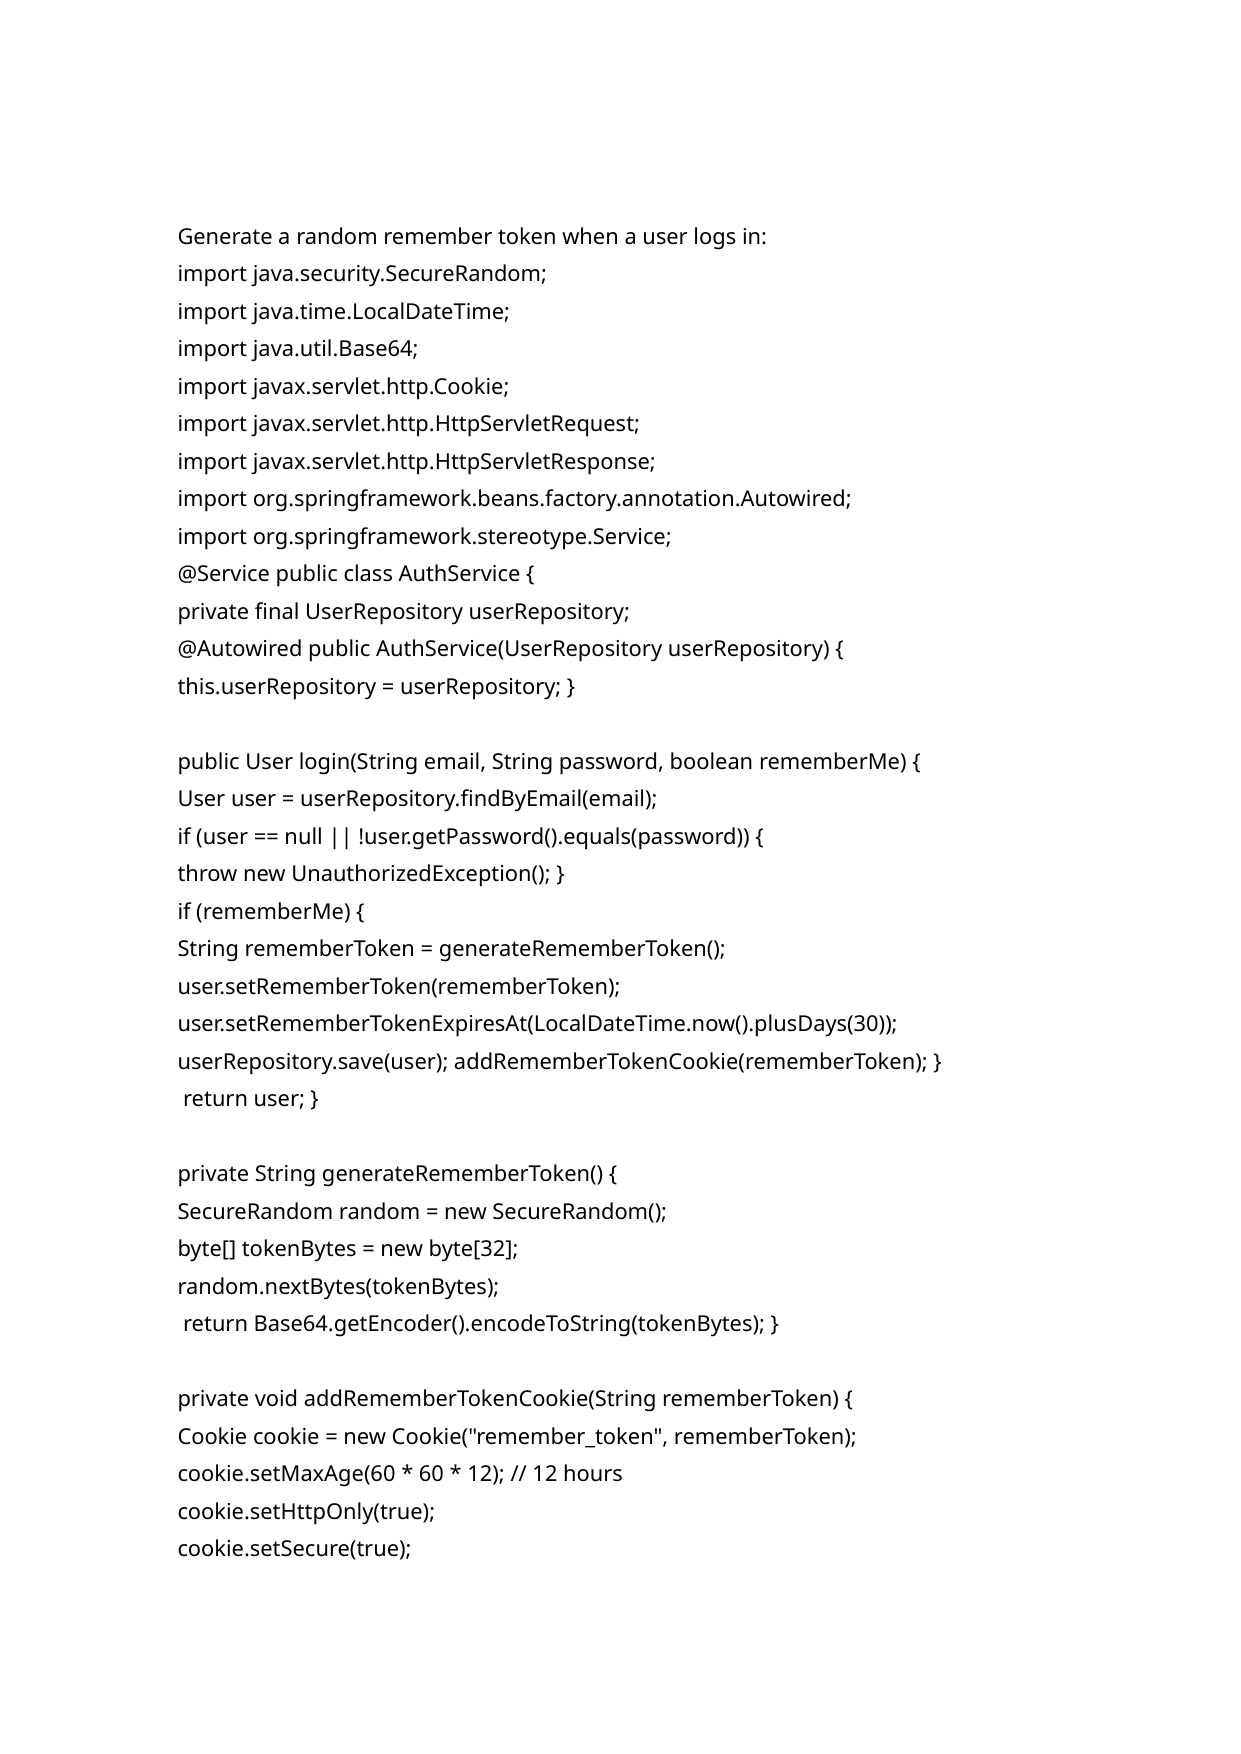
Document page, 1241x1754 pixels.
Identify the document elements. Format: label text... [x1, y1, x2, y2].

text cookie.setSecure(true); [177, 1529, 1063, 1567]
text import org.springframework.stereotype.Service; [177, 517, 1063, 554]
text @Service public class AuthService { [177, 554, 1063, 592]
text import org.springframework.beans.factory.annotation.Autowired; [177, 479, 1063, 517]
text SecureRandom random = new SecureRandom(); [177, 1192, 1063, 1229]
text User user = userRepository.findByEmail(email); [177, 779, 1063, 817]
text Generate a random remember token when a user logs in: [177, 217, 1063, 254]
text public User login(String email, String password, boolean rememberMe) { [177, 742, 1063, 779]
text return Base64.getEncoder().encodeToString(tokenBytes); } [177, 1304, 1063, 1342]
text import java.time.LocalDateTime; [177, 292, 1063, 329]
text if (rememberMe) { [177, 892, 1063, 929]
text random.nextBytes(tokenBytes); [177, 1267, 1063, 1304]
text import javax.servlet.http.Cookie; [177, 367, 1063, 404]
text this.userRepository = userRepository; } [177, 667, 1063, 704]
text import java.util.Base64; [177, 329, 1063, 367]
text throw new UnauthorizedException(); } [177, 854, 1063, 892]
text import javax.servlet.http.HttpServletResponse; [177, 442, 1063, 479]
text return user; } [177, 1079, 1063, 1117]
text Cookie cookie = new Cookie("remember_token", rememberToken); [177, 1417, 1063, 1454]
text private final UserRepository userRepository; [177, 592, 1063, 629]
text @Autowired public AuthService(UserRepository userRepository) { [177, 629, 1063, 667]
text byte[] tokenBytes = new byte[32]; [177, 1229, 1063, 1267]
text import javax.servlet.http.HttpServletRequest; [177, 404, 1063, 442]
text if (user == null || !user.getPassword().equals(password)) { [177, 817, 1063, 854]
text String rememberToken = generateRememberToken(); user.setRememberToken(rememberToken); user.setRememberTokenExpiresAt(LocalDateTime.now().plusDays(30)); userRepository.save(user); addRememberTokenCookie(rememberToken); } [177, 929, 1063, 1079]
text private void addRememberTokenCookie(String rememberToken) { [177, 1379, 1063, 1417]
text cookie.setMaxAge(60 * 60 * 12); // 12 hours [177, 1454, 1063, 1492]
text private String generateRememberToken() { [177, 1154, 1063, 1192]
text cookie.setHttpOnly(true); [177, 1492, 1063, 1529]
text import java.security.SecureRandom; [177, 254, 1063, 292]
